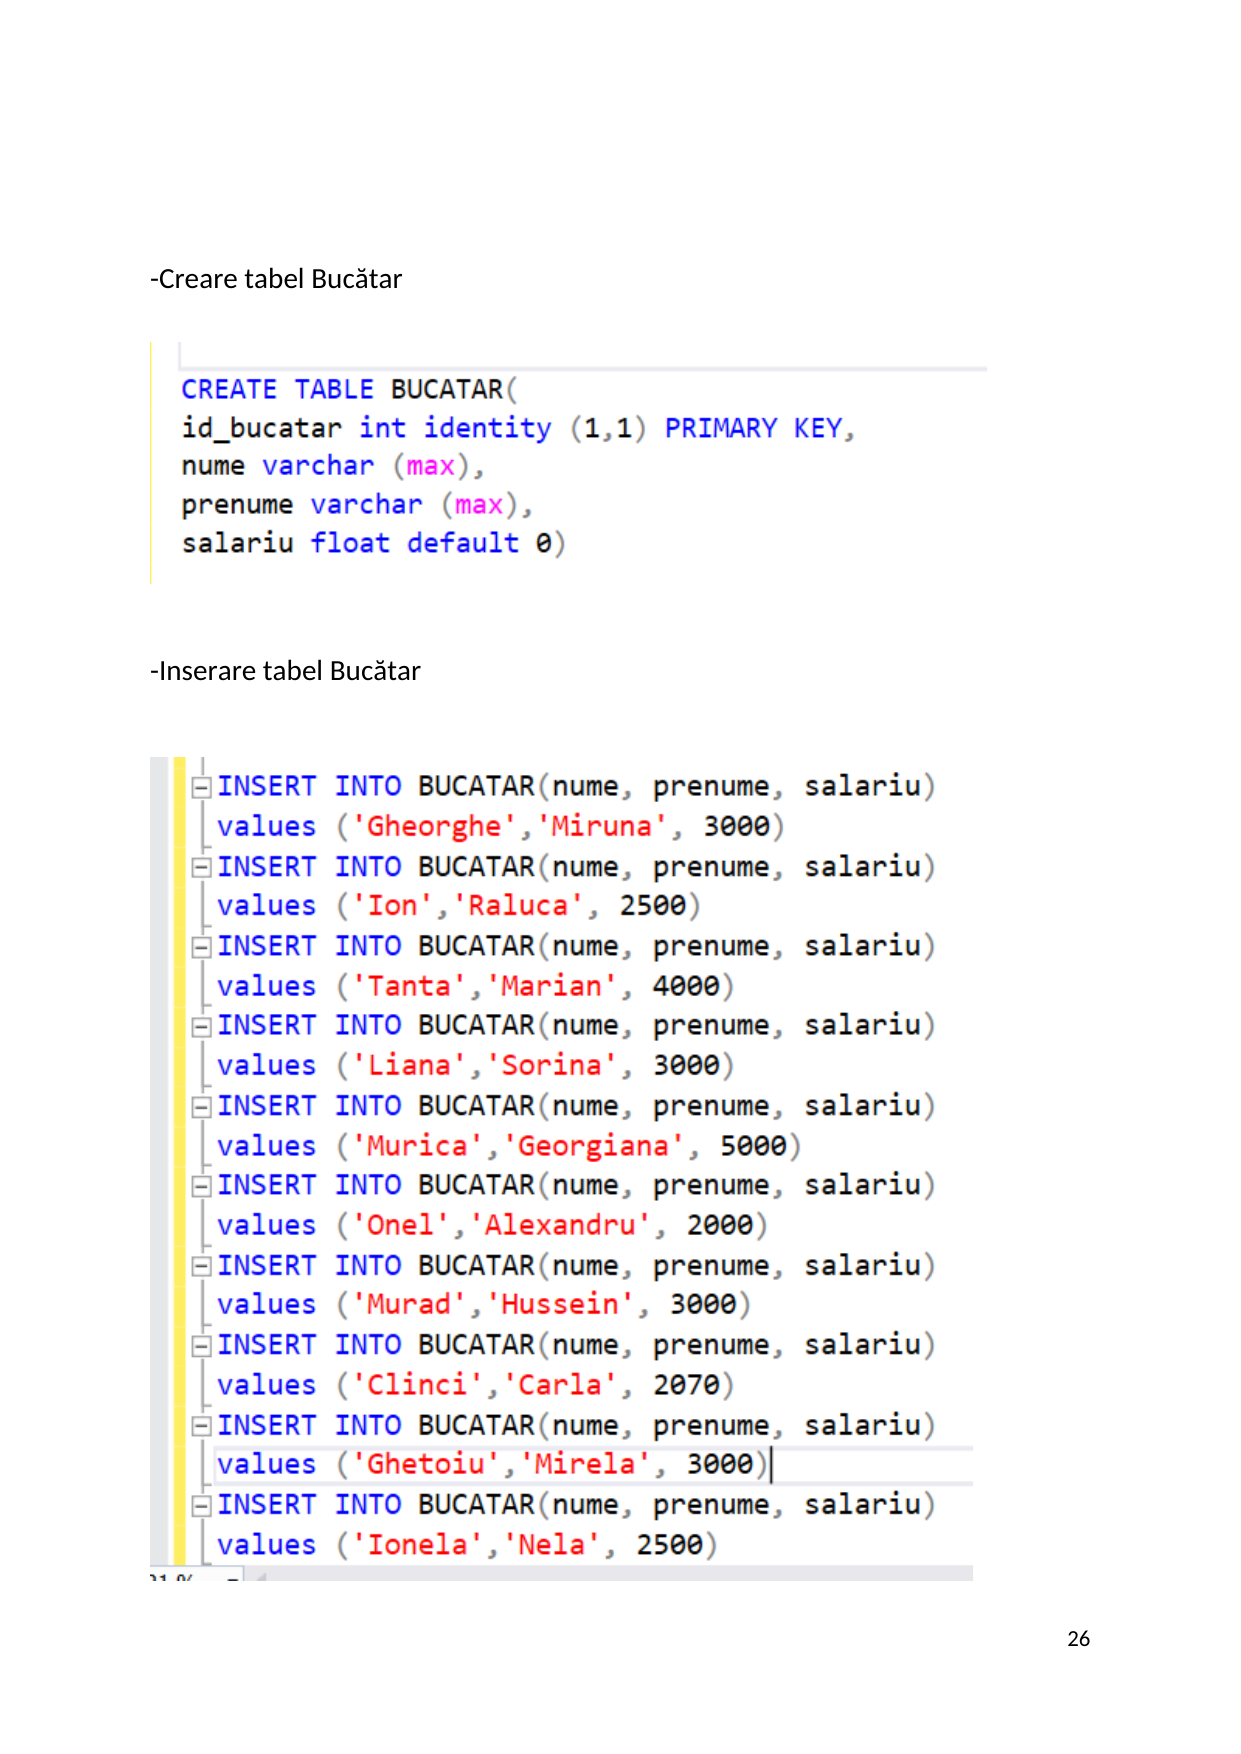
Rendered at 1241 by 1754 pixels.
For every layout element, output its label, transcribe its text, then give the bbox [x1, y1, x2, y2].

text -Inserare tabel Bucătar [150, 652, 1090, 688]
picture [150, 342, 988, 584]
picture [150, 757, 974, 1581]
text -Creare tabel Bucătar [150, 260, 1090, 296]
